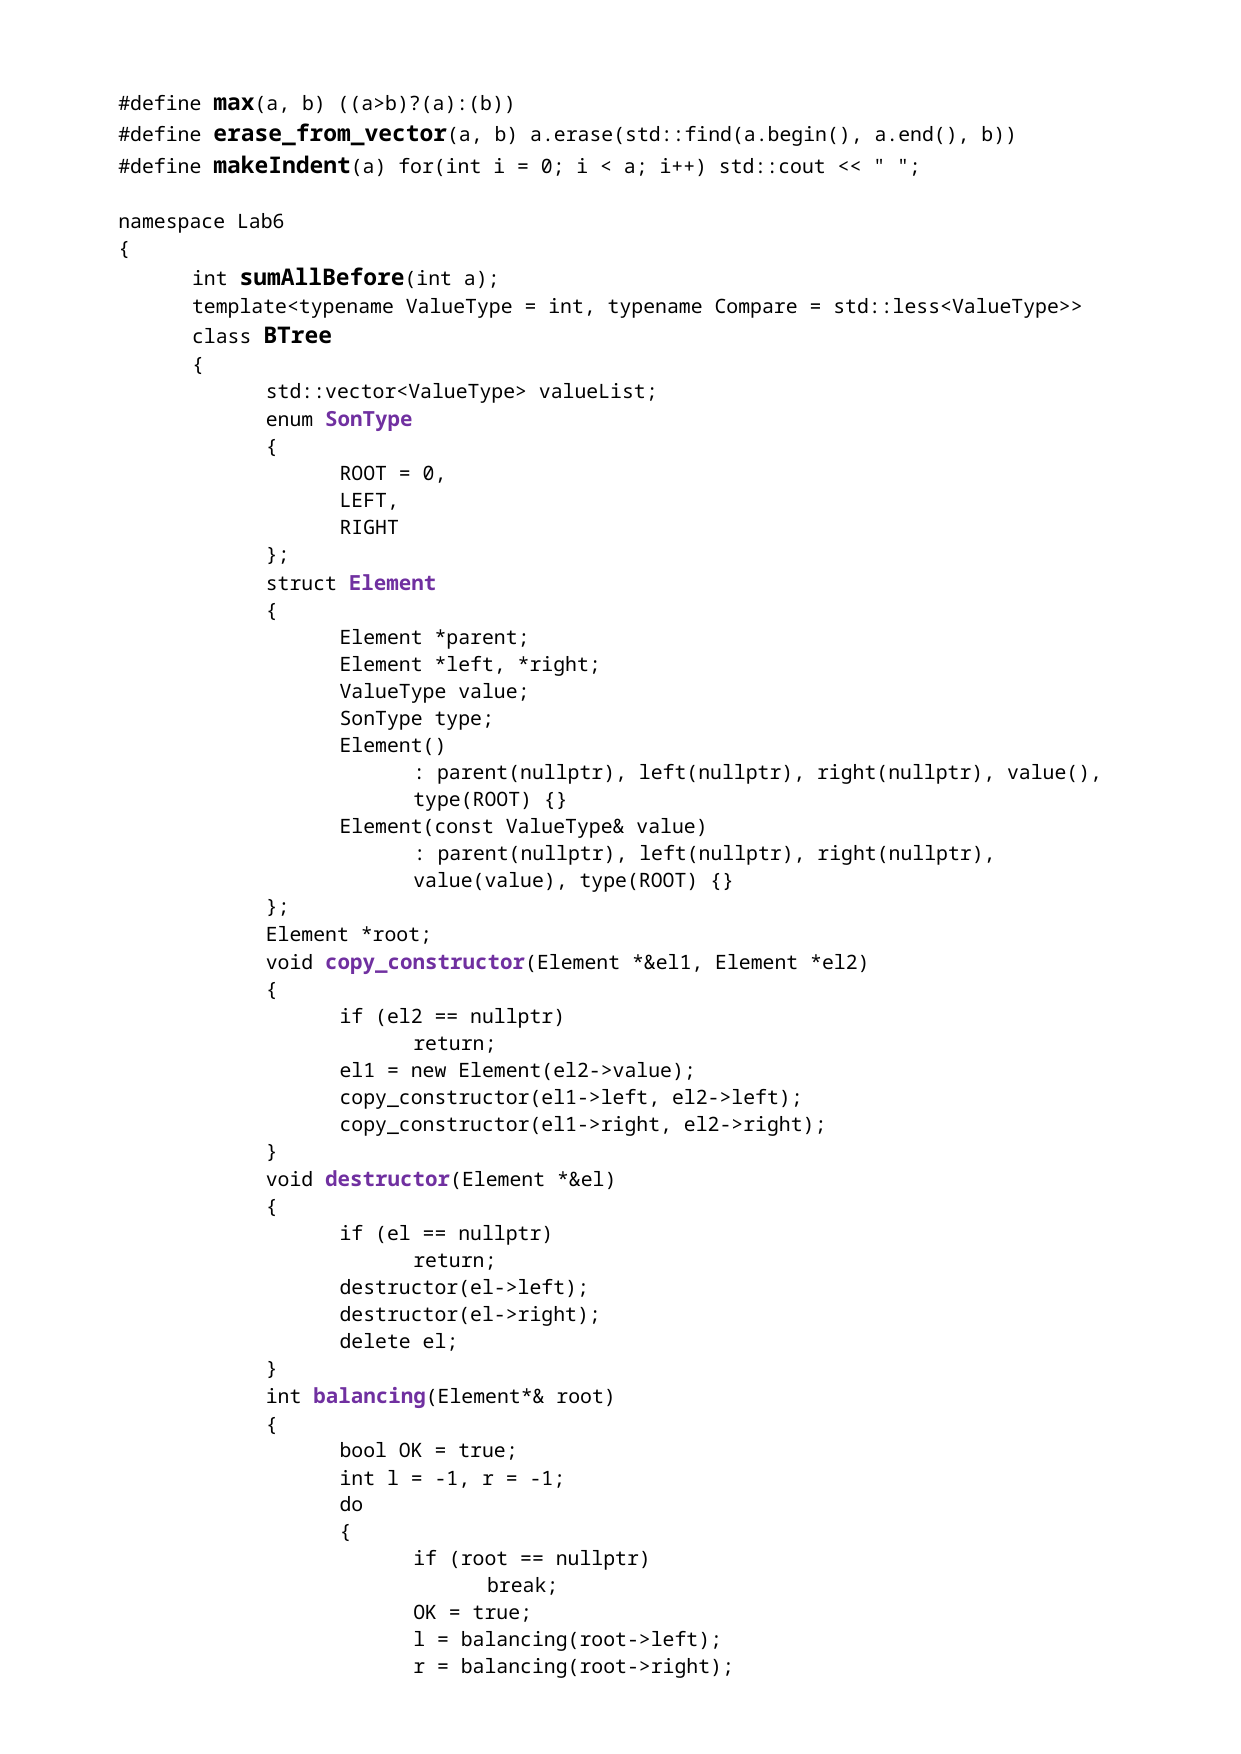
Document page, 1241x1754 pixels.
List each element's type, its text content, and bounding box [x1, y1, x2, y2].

text { [118, 1410, 1152, 1437]
text break; [118, 1572, 1152, 1599]
text if (el == nullptr) [118, 1219, 1152, 1246]
text #define max(a, b) ((a>b)?(a):(b)) [118, 86, 1152, 117]
text int balancing(Element*& root) [118, 1381, 1152, 1410]
text return; [118, 1029, 1152, 1056]
text { [118, 975, 1152, 1002]
text { [118, 350, 1152, 377]
text ROOT = 0, [118, 460, 1152, 487]
text Element *root; [118, 920, 1152, 947]
text }; [118, 541, 1152, 568]
text Element(const ValueType& value) [118, 812, 1152, 839]
text std::vector<ValueType> valueList; [118, 377, 1152, 404]
text }; [118, 893, 1152, 920]
text l = balancing(root->left); [118, 1626, 1152, 1653]
text void copy_constructor(Element *&el1, Element *el2) [118, 947, 1152, 975]
text { [118, 433, 1152, 460]
text #define erase_from_vector(a, b) a.erase(std::find(a.begin(), a.end(), b)) [118, 117, 1152, 149]
text { [118, 1518, 1152, 1545]
text void destructor(Element *&el) [118, 1164, 1152, 1192]
text int sumAllBefore(int a); [118, 261, 1152, 292]
text #define makeIndent(a) for(int i = 0; i < a; i++) std::cout << " "; [118, 149, 1152, 180]
text } [118, 1137, 1152, 1164]
text bool OK = true; [118, 1437, 1152, 1464]
text : parent(nullptr), left(nullptr), right(nullptr), value(), type(ROOT) {} [413, 758, 1152, 812]
text copy_constructor(el1->right, el2->right); [118, 1110, 1152, 1137]
text { [118, 1192, 1152, 1219]
text RIGHT [118, 514, 1152, 541]
text { [118, 596, 1152, 623]
text int l = -1, r = -1; [118, 1464, 1152, 1491]
text } [118, 1354, 1152, 1381]
text namespace Lab6 [118, 207, 1152, 234]
text if (el2 == nullptr) [118, 1002, 1152, 1029]
text r = balancing(root->right); [118, 1653, 1152, 1679]
text Element() [118, 731, 1152, 758]
text template<typename ValueType = int, typename Compare = std::less<ValueType>> [118, 292, 1152, 319]
text do [118, 1491, 1152, 1518]
text ValueType value; [118, 677, 1152, 704]
text return; [118, 1246, 1152, 1273]
text LEFT, [118, 487, 1152, 514]
text el1 = new Element(el2->value); [118, 1056, 1152, 1083]
text Element *left, *right; [118, 650, 1152, 677]
text OK = true; [118, 1599, 1152, 1626]
text struct Element [118, 568, 1152, 596]
text { [118, 234, 1152, 261]
text : parent(nullptr), left(nullptr), right(nullptr), value(value), type(ROOT) {} [413, 839, 1152, 893]
text SonType type; [118, 704, 1152, 731]
text destructor(el->right); [118, 1300, 1152, 1327]
text delete el; [118, 1327, 1152, 1354]
text Element *parent; [118, 623, 1152, 650]
text enum SonType [118, 404, 1152, 433]
text destructor(el->left); [118, 1273, 1152, 1300]
text if (root == nullptr) [118, 1545, 1152, 1572]
text copy_constructor(el1->left, el2->left); [118, 1083, 1152, 1110]
text class BTree [118, 319, 1152, 350]
